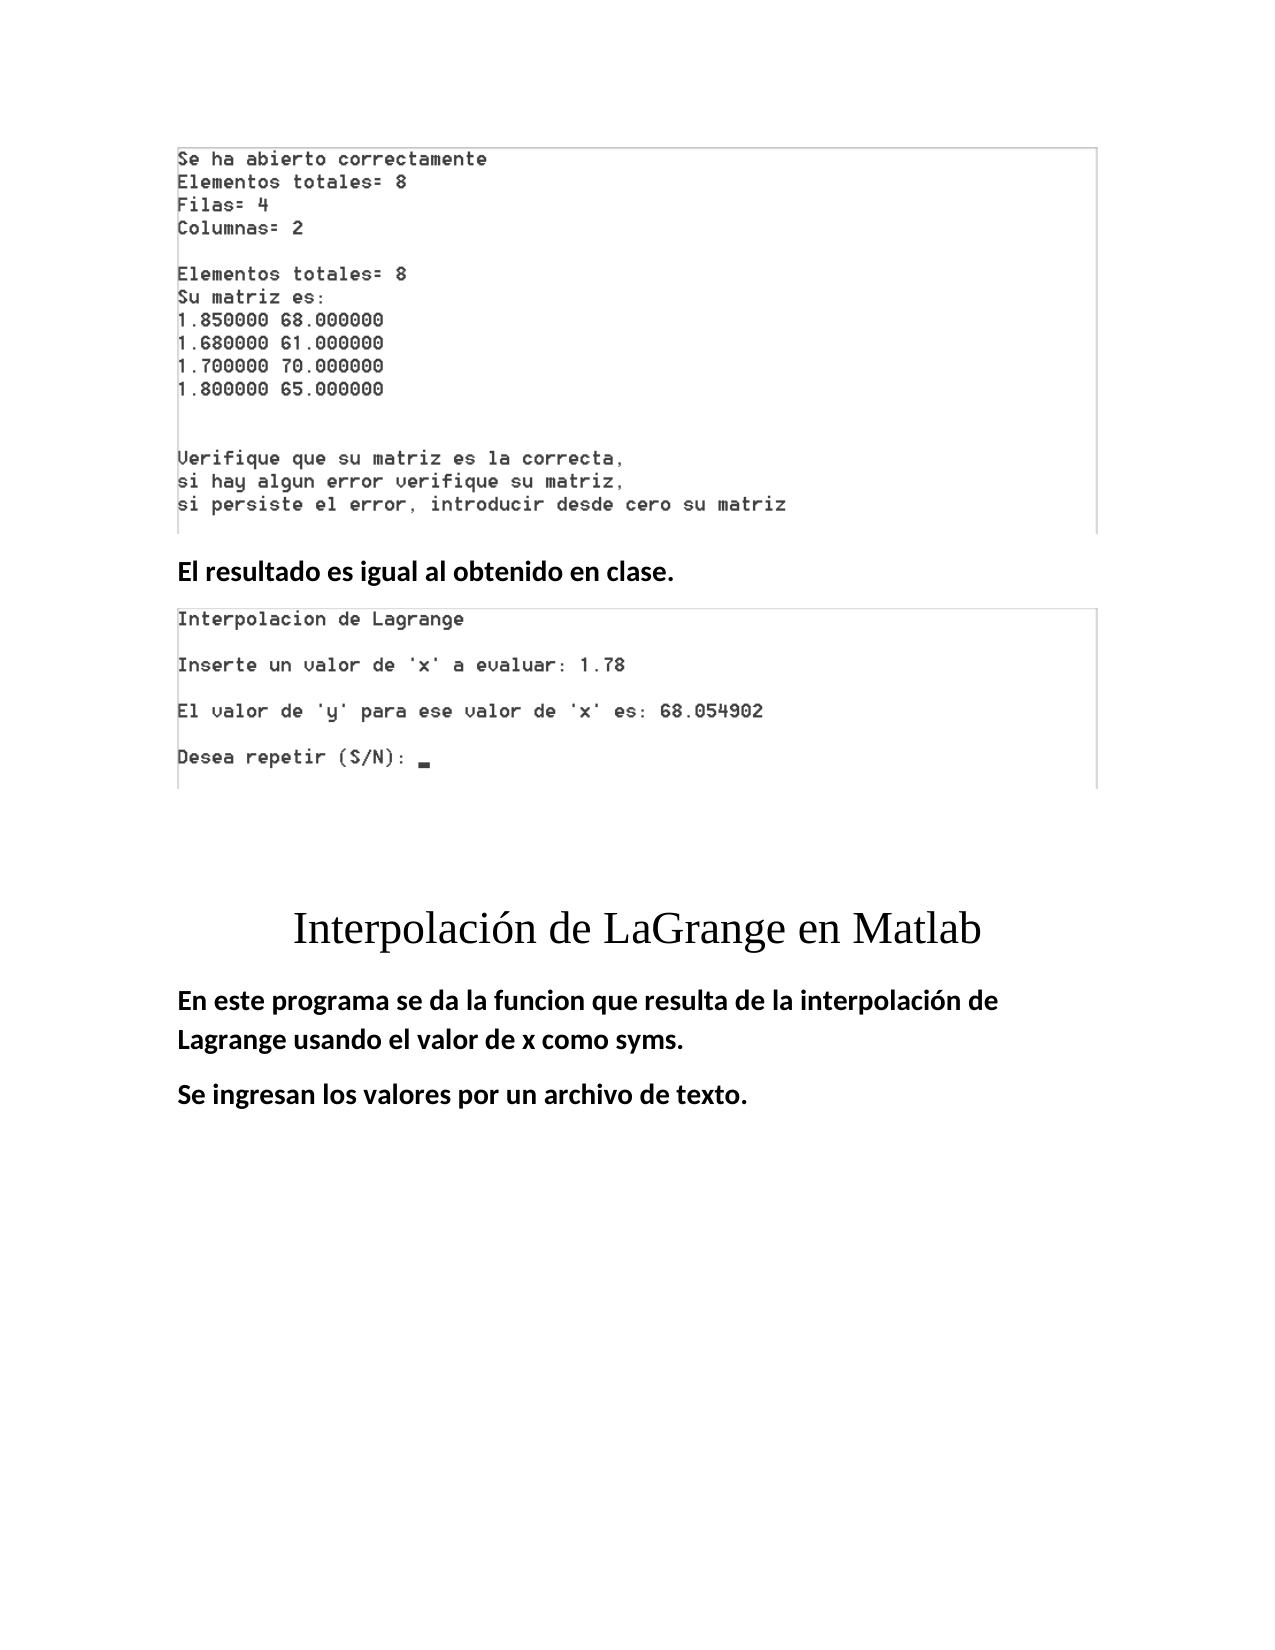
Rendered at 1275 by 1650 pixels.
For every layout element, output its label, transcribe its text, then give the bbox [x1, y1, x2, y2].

list Interpolación de LaGrange en Matlab [177, 901, 1098, 954]
picture [177, 608, 1098, 789]
text Se ingresan los valores por un archivo de texto. [177, 1076, 1098, 1112]
text El resultado es igual al obtenido en clase. [177, 553, 1098, 588]
text En este programa se da la funcion que resulta de la interpolación de Lagrange usando el valor de x como syms. [177, 982, 1098, 1057]
picture [177, 147, 1098, 534]
